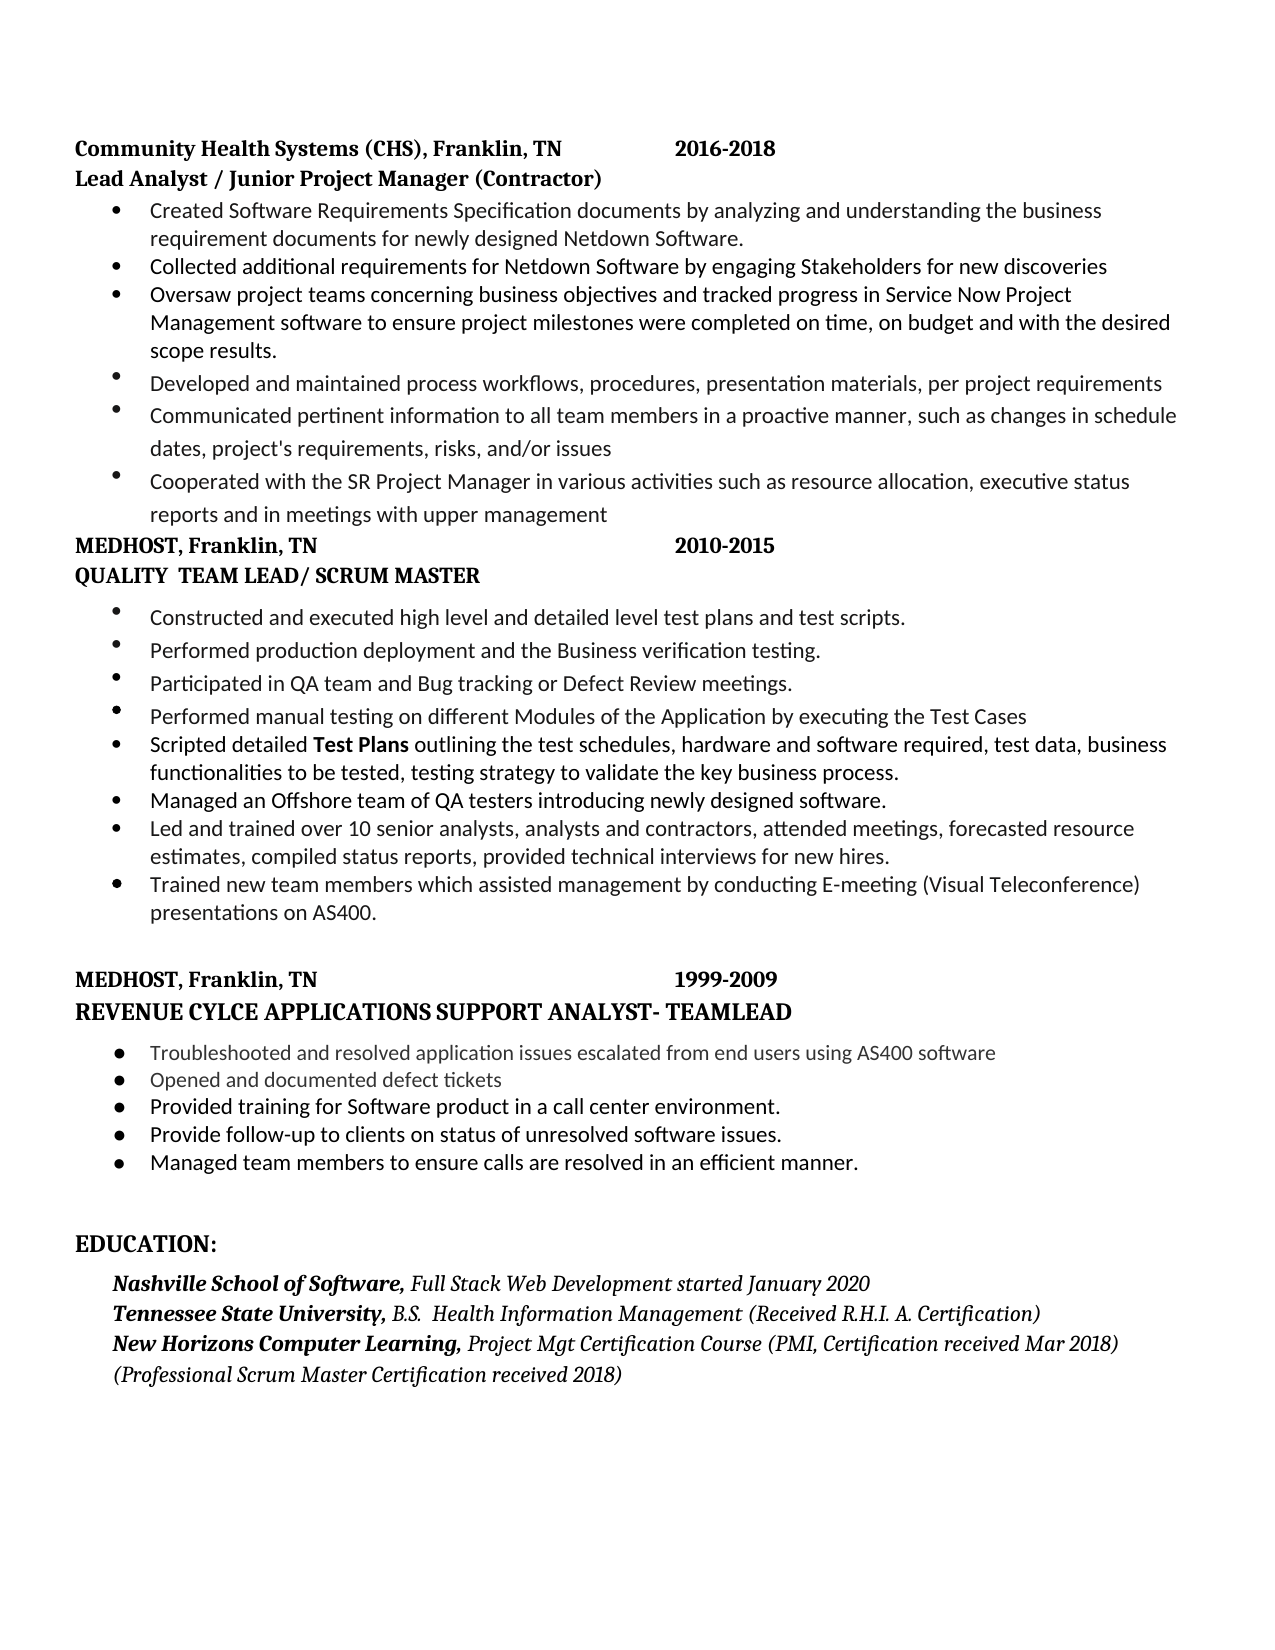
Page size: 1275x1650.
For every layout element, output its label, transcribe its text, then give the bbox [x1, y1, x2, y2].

list Participated in QA team and Bug tracking or Defect Review meetings. [112, 664, 1200, 697]
list Provided training for Software product in a call center environment. [112, 1092, 1200, 1121]
list Created Software Requirements Specification documents by analyzing and understanding the business requirement documents for newly designed Netdown Software. [112, 196, 1200, 252]
text REVENUE CYLCE APPLICATIONS SUPPORT ANALYST- TEAMLEAD [75, 997, 1200, 1026]
list Led and trained over 10 senior analysts, analysts and contractors, attended meetings, forecasted resource estimates, compiled status reports, provided technical interviews for new hires. [112, 814, 1200, 870]
text Nashville School of Software, Full Stack Web Development started January 2020 [112, 1271, 1200, 1297]
list Cooperated with the SR Project Manager in various activities such as resource allocation, executive status reports and in meetings with upper management [112, 462, 1200, 528]
list Managed team members to ensure calls are resolved in an efficient manner. [112, 1148, 1200, 1177]
list Trained new team members which assisted management by conducting E-meeting (Visual Teleconference) presentations on AS400. [112, 870, 1200, 926]
list Scripted detailed Test Plans outlining the test schedules, hardware and software required, test data, business functionalities to be tested, testing strategy to validate the key business process. [112, 730, 1200, 786]
text MEDHOST, Franklin, TN 1999-2009 [75, 967, 1200, 994]
text Tennessee State University, B.S. Health Information Management (Received R.H.I. A. Certification) [112, 1301, 1200, 1327]
list Constructed and executed high level and detailed level test plans and test scripts. [112, 599, 1200, 631]
list Performed manual testing on different Modules of the Application by executing the Test Cases [112, 697, 1200, 730]
text QUALITY TEAM LEAD/ SCRUM MASTER [75, 563, 1200, 590]
text Community Health Systems (CHS), Franklin, TN 2016-2018 [75, 135, 1200, 162]
list Communicated pertinent information to all team members in a proactive manner, such as changes in schedule dates, project's requirements, risks, and/or issues [112, 397, 1200, 462]
list Opened and documented defect tickets [112, 1066, 1200, 1092]
list Oversaw project teams concerning business objectives and tracked progress in Service Now Project Management software to ensure project milestones were completed on time, on budget and with the desired scope results. [112, 280, 1200, 364]
text MEDHOST, Franklin, TN 2010-2015 [75, 533, 1200, 559]
list Managed an Offshore team of QA testers introducing newly designed software. [112, 786, 1200, 814]
text Lead Analyst / Junior Project Manager (Contractor) [75, 166, 1200, 192]
text EDUCATION: [75, 1229, 1200, 1258]
list Developed and maintained process workflows, procedures, presentation materials, per project requirements [112, 364, 1200, 397]
list Troubleshooted and resolved application issues escalated from end users using AS400 software [112, 1039, 1200, 1066]
list Collected additional requirements for Netdown Software by engaging Stakeholders for new discoveries [112, 252, 1200, 280]
list Provide follow-up to clients on status of unresolved software issues. [112, 1121, 1200, 1148]
text New Horizons Computer Learning, Project Mgt Certification Course (PMI, Certification received Mar 2018) (Professional Scrum Master Certification received 2018) [112, 1331, 1200, 1388]
list Performed production deployment and the Business verification testing. [112, 631, 1200, 664]
